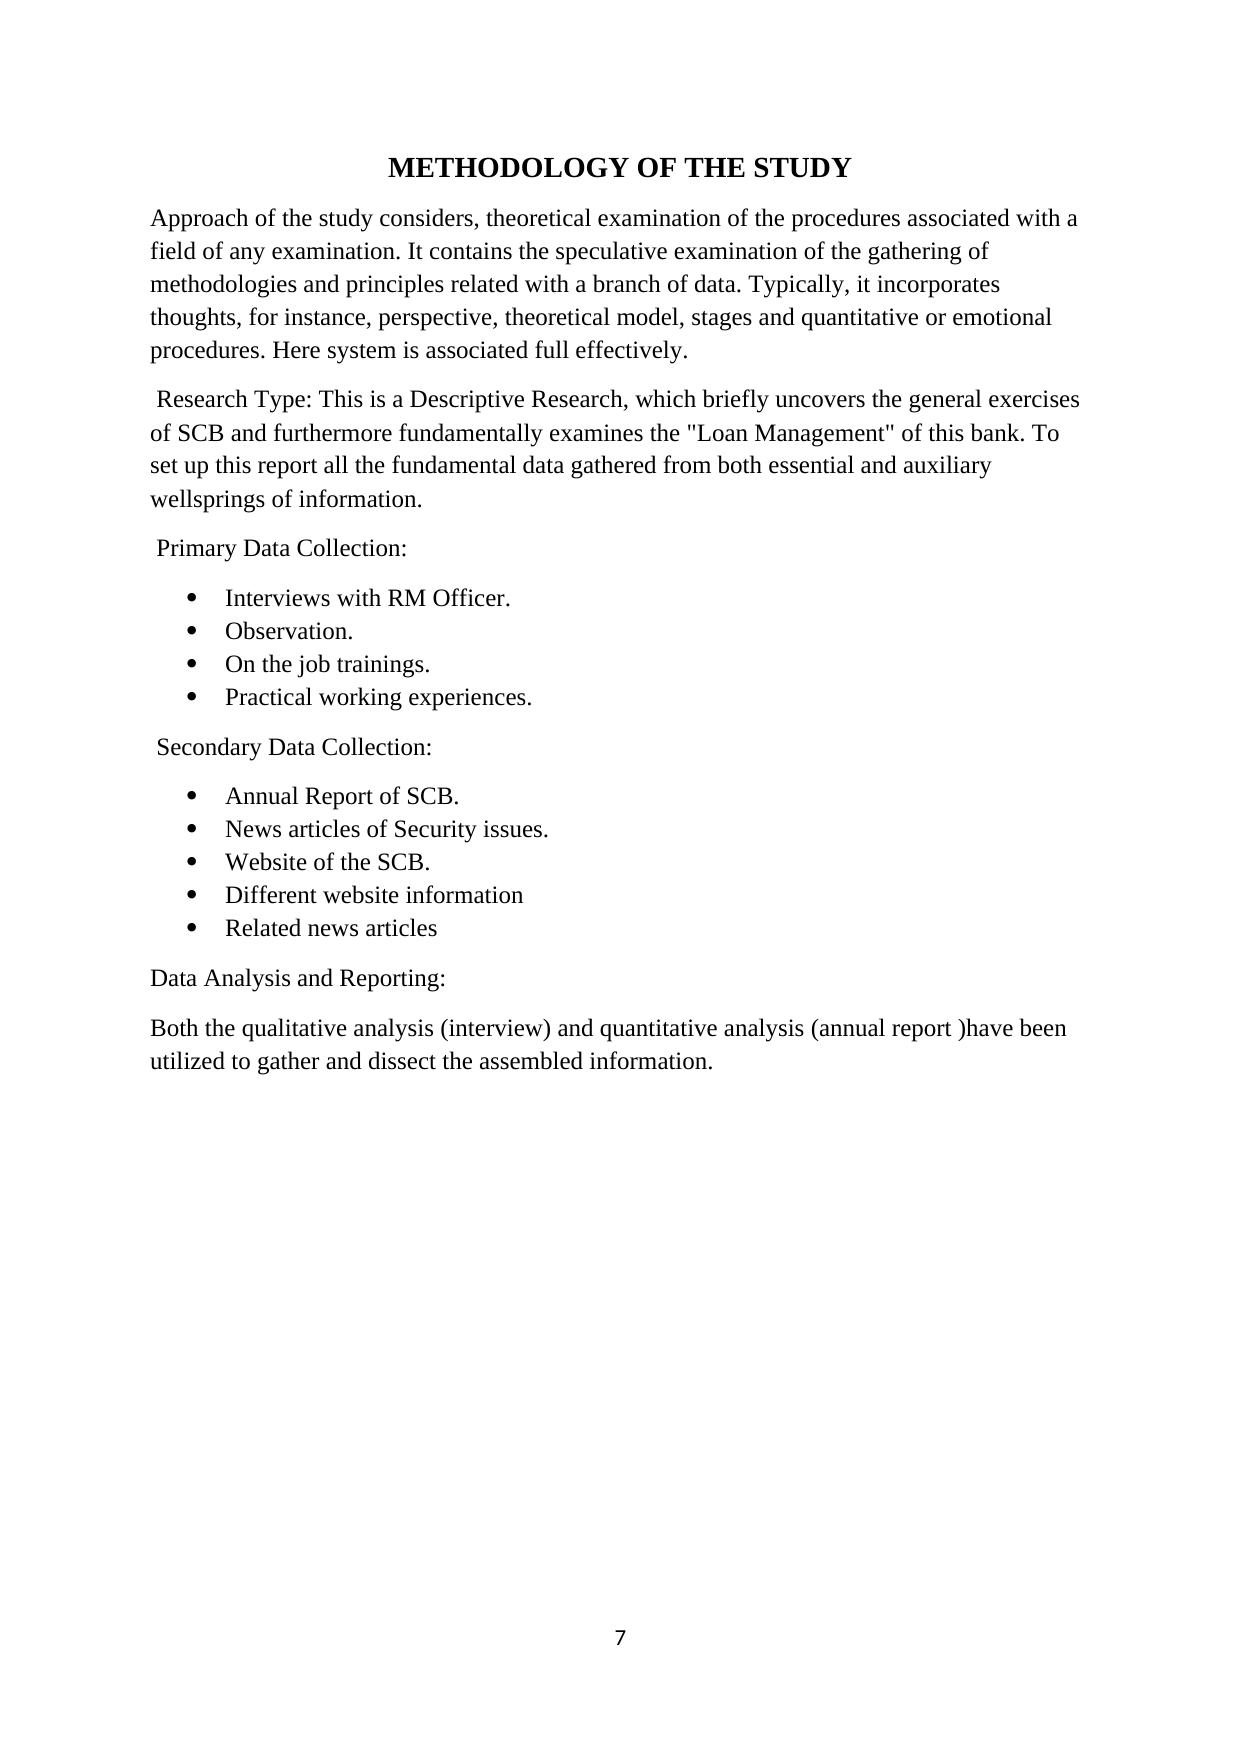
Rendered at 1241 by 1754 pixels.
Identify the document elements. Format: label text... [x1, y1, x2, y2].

text Research Type: This is a Descriptive Research, which briefly uncovers the general exercises of SCB and furthermore fundamentally examines the "Loan Management" of this bank. To set up this report all the fundamental data gathered from both essential and auxiliary wellsprings of information. [150, 384, 1090, 512]
list Observation. [187, 616, 1090, 645]
list Related news articles [187, 913, 1090, 942]
list On the job trainings. [187, 649, 1090, 678]
text Secondary Data Collection: [150, 732, 1090, 761]
text Primary Data Collection: [150, 533, 1090, 562]
list Different website information [187, 881, 1090, 909]
text Approach of the study considers, theoretical examination of the procedures associated with a field of any examination. It contains the speculative examination of the gathering of methodologies and principles related with a branch of data. Typically, it incorporates thoughts, for instance, perspective, theoretical model, stages and quantitative or emotional procedures. Here system is associated full effectively. [150, 203, 1090, 364]
text Both the qualitative analysis (interview) and quantitative analysis (annual report )have been utilized to gather and dissect the assembled information. [150, 1013, 1090, 1075]
list Website of the SCB. [187, 847, 1090, 876]
list Practical working experiences. [187, 682, 1090, 711]
list Interviews with RM Officer. [187, 583, 1090, 612]
text METHODOLOGY OF THE STUDY [150, 150, 1090, 183]
list News articles of Security issues. [187, 814, 1090, 843]
text Data Analysis and Reporting: [150, 963, 1090, 992]
list Annual Report of SCB. [187, 781, 1090, 810]
